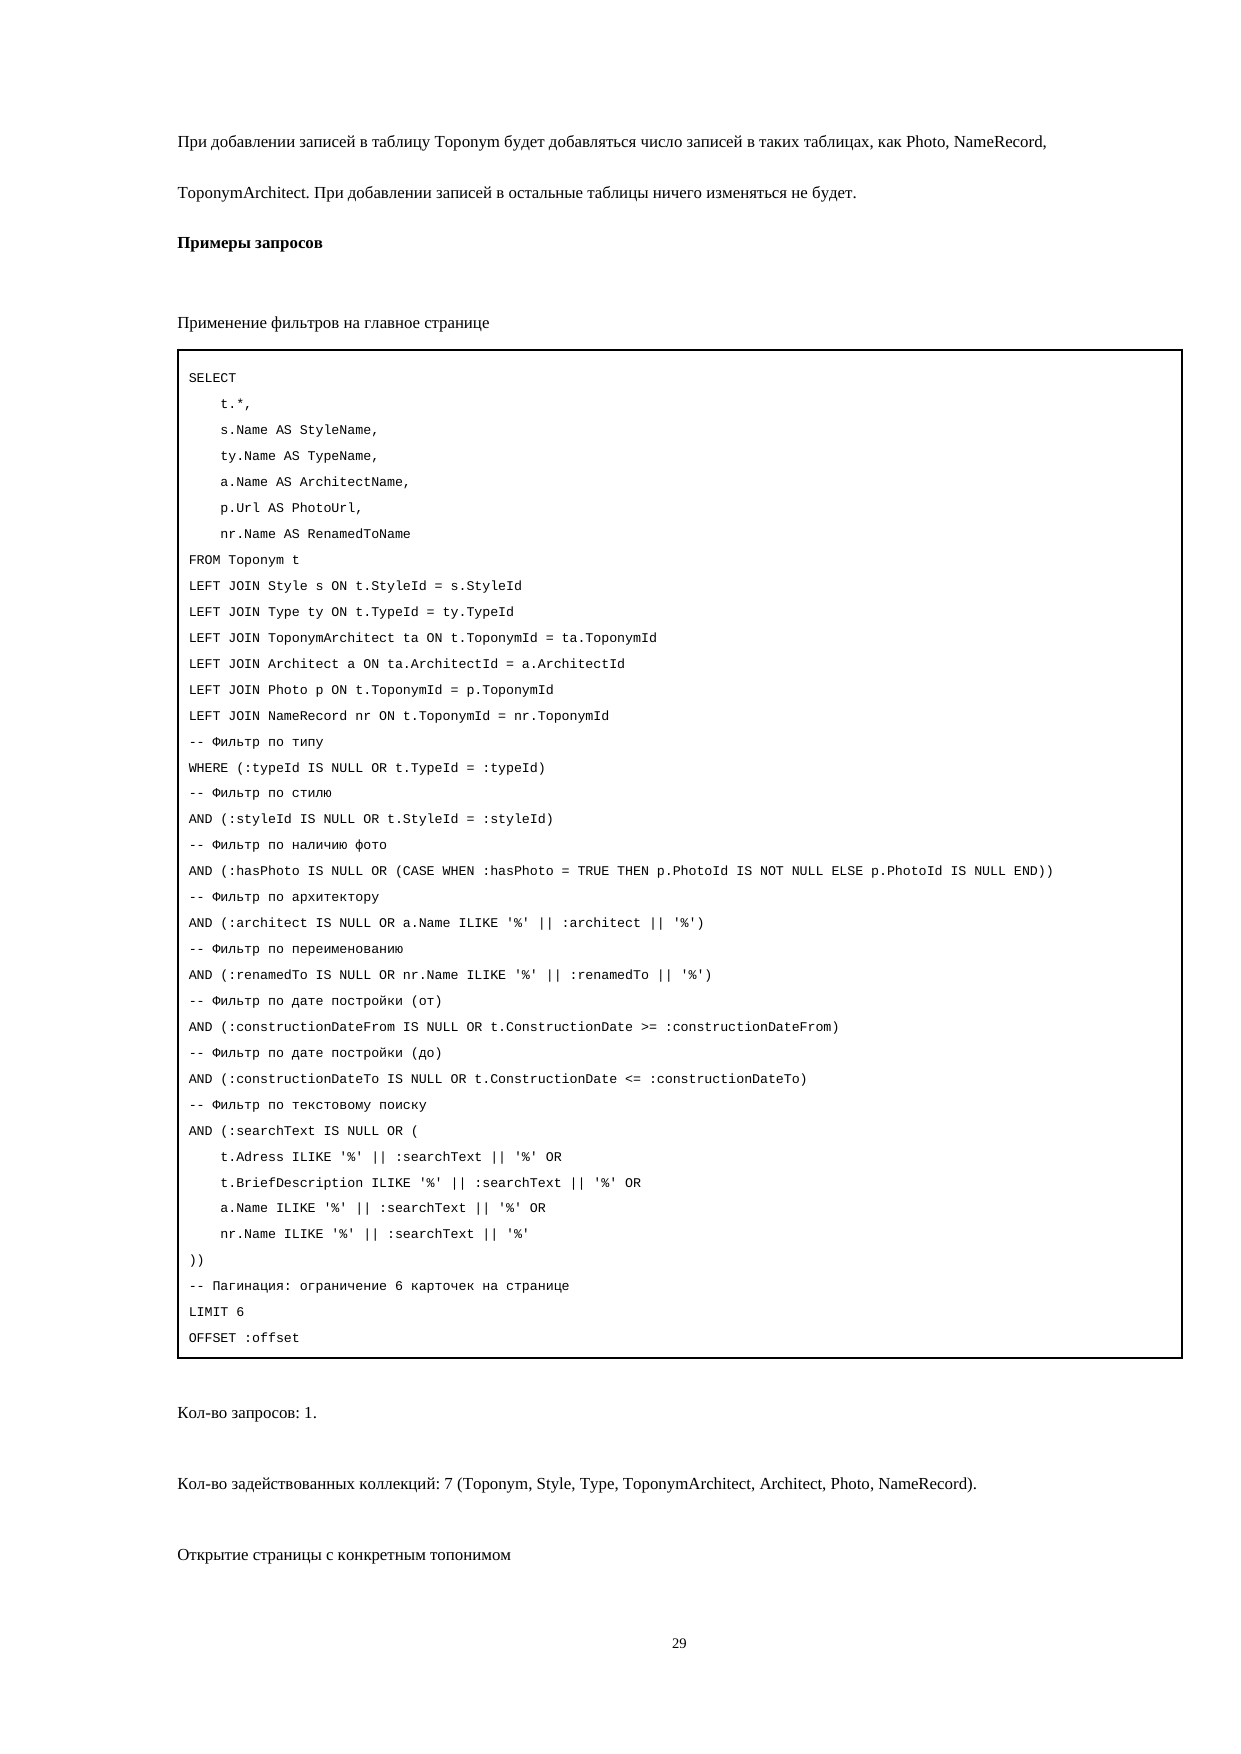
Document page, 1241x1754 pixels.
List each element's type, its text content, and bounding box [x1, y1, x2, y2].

text При добавлении записей в таблицу Toponym будет добавляться число записей в таких таблицах, как Photo, NameRecord, ToponymArchitect. При добавлении записей в остальные таблицы ничего изменяться не будет. [177, 118, 1181, 202]
subtitle Кол-во запросов: 1. [177, 1388, 1181, 1422]
text Примеры запросов [177, 219, 1181, 252]
table_header SELECT t.*, s.Name AS StyleName, ty.Name AS TypeName, a.Name AS ArchitectName, p.Url AS PhotoUrl, nr.Name AS RenamedToName FROM Toponym t LEFT JOIN Style s ON t.StyleId = s.StyleId LEFT JOIN Type ty ON t.TypeId = ty.TypeId LEFT JOIN ToponymArchitect ta ON t.ToponymId = ta.ToponymId LEFT JOIN Architect a ON ta.ArchitectId = a.ArchitectId LEFT JOIN Photo p ON t.ToponymId = p.ToponymId LEFT JOIN NameRecord nr ON t.ToponymId = nr.ToponymId -- Фильтр по типу WHERE (:typeId IS NULL OR t.TypeId = :typeId) -- Фильтр по стилю AND (:styleId IS NULL OR t.StyleId = :styleId) -- Фильтр по наличию фото AND (:hasPhoto IS NULL OR (CASE WHEN :hasPhoto = TRUE THEN p.PhotoId IS NOT NULL ELSE p.PhotoId IS NULL END)) -- Фильтр по архитектору AND (:architect IS NULL OR a.Name ILIKE '%' || :architect || '%') -- Фильтр по переименованию AND (:renamedTo IS NULL OR nr.Name ILIKE '%' || :renamedTo || '%') -- Фильтр по дате постройки (от) AND (:constructionDateFrom IS NULL OR t.ConstructionDate >= :constructionDateFrom) -- Фильтр по дате постройки (до) AND (:constructionDateTo IS NULL OR t.ConstructionDate <= :constructionDateTo) -- Фильтр по текстовому поиску AND (:searchText IS NULL OR ( t.Adress ILIKE '%' || :searchText || '%' OR t.BriefDescription ILIKE '%' || :searchText || '%' OR a.Name ILIKE '%' || :searchText || '%' OR nr.Name ILIKE '%' || :searchText || '%' )) -- Пагинация: ограничение 6 карточек на странице LIMIT 6 OFFSET :offset [179, 351, 1181, 1357]
subtitle Открытие страницы с конкретным топонимом [177, 1530, 1181, 1564]
subtitle Применение фильтров на главное странице [177, 298, 1181, 332]
subtitle Кол-во задействованных коллекций: 7 (Toponym, Style, Type, ToponymArchitect, Architect, Photo, NameRecord). [177, 1459, 1181, 1493]
